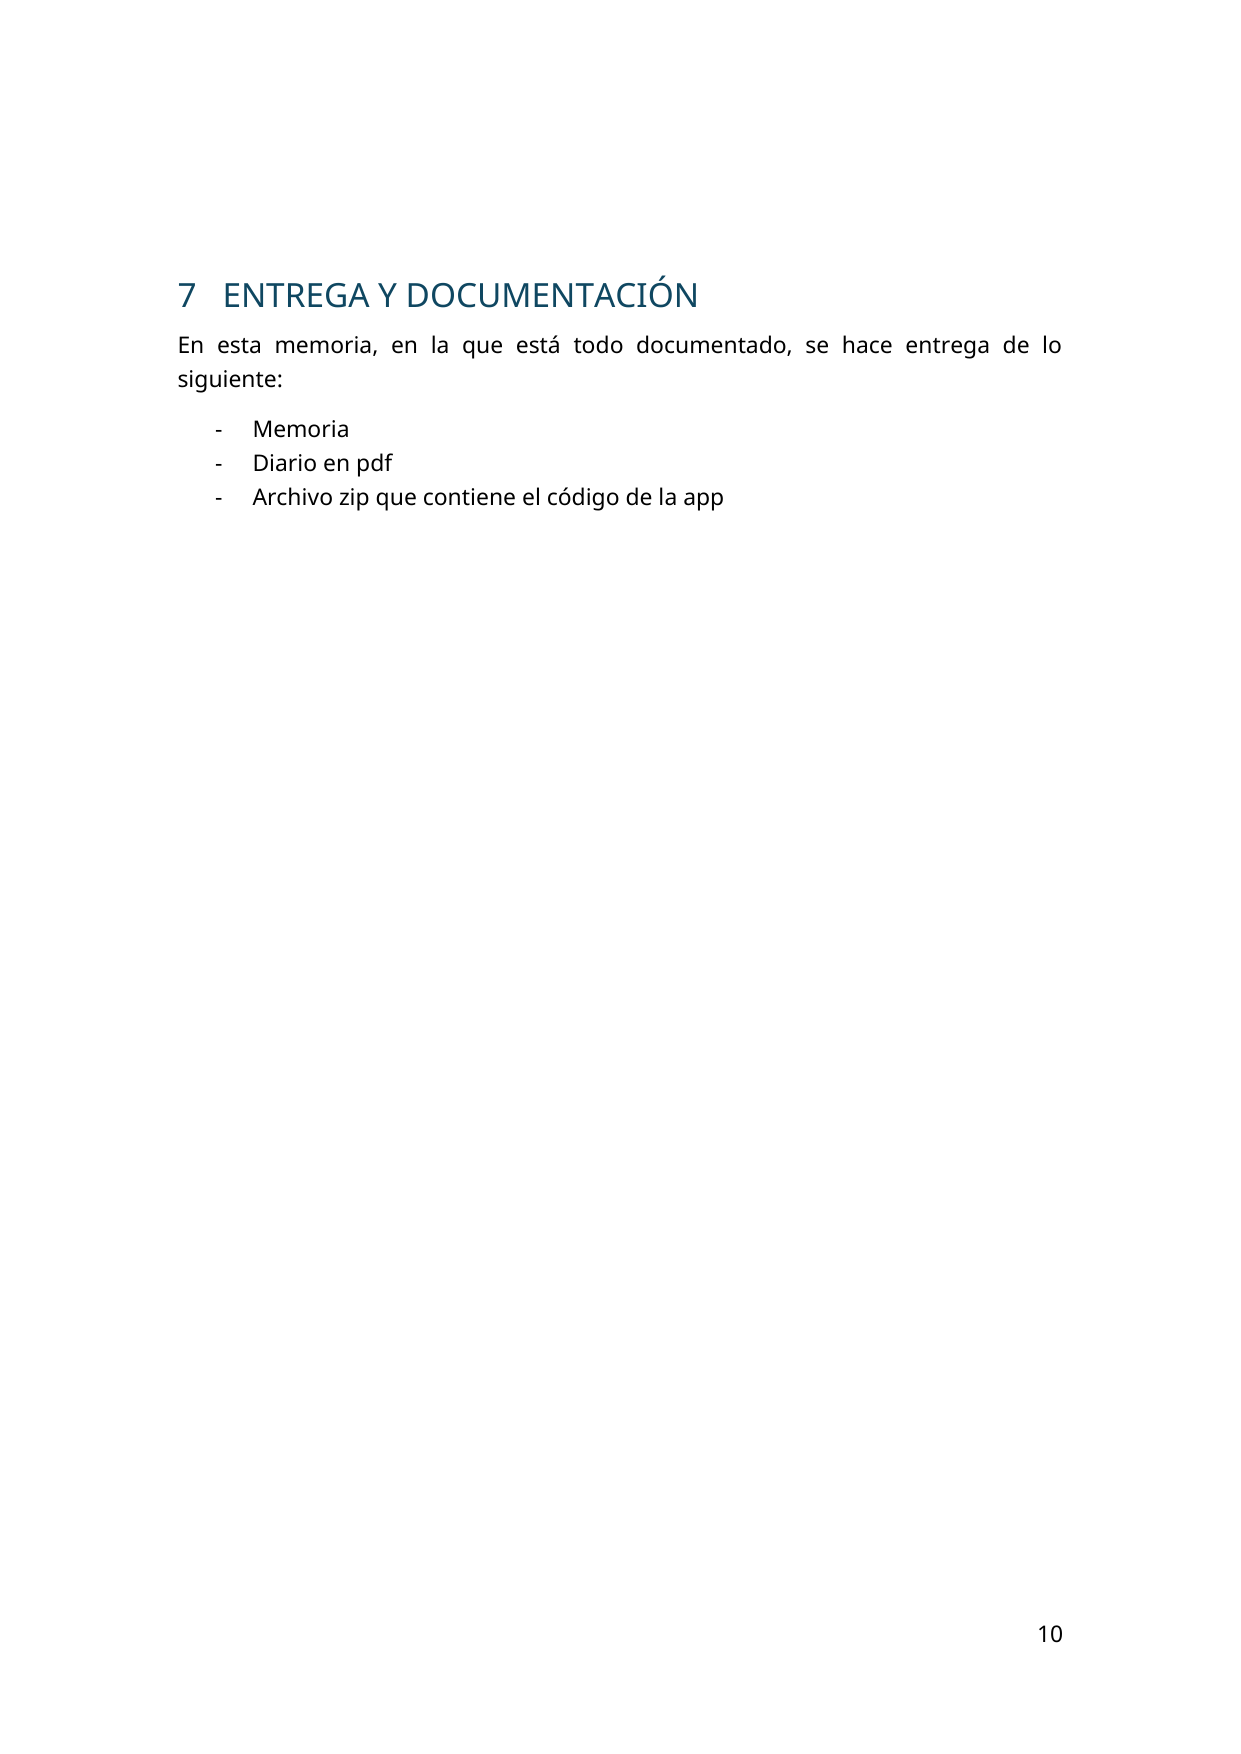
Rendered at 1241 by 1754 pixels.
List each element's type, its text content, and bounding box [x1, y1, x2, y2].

list Memoria [215, 413, 1063, 444]
text En esta memoria, en la que está todo documentado, se hace entrega de lo siguiente: [177, 329, 1063, 394]
list Diario en pdf [215, 447, 1063, 478]
list Archivo zip que contiene el código de la app [215, 481, 1063, 512]
subtitle ENTREGA Y DOCUMENTACIÓN [177, 272, 1063, 317]
